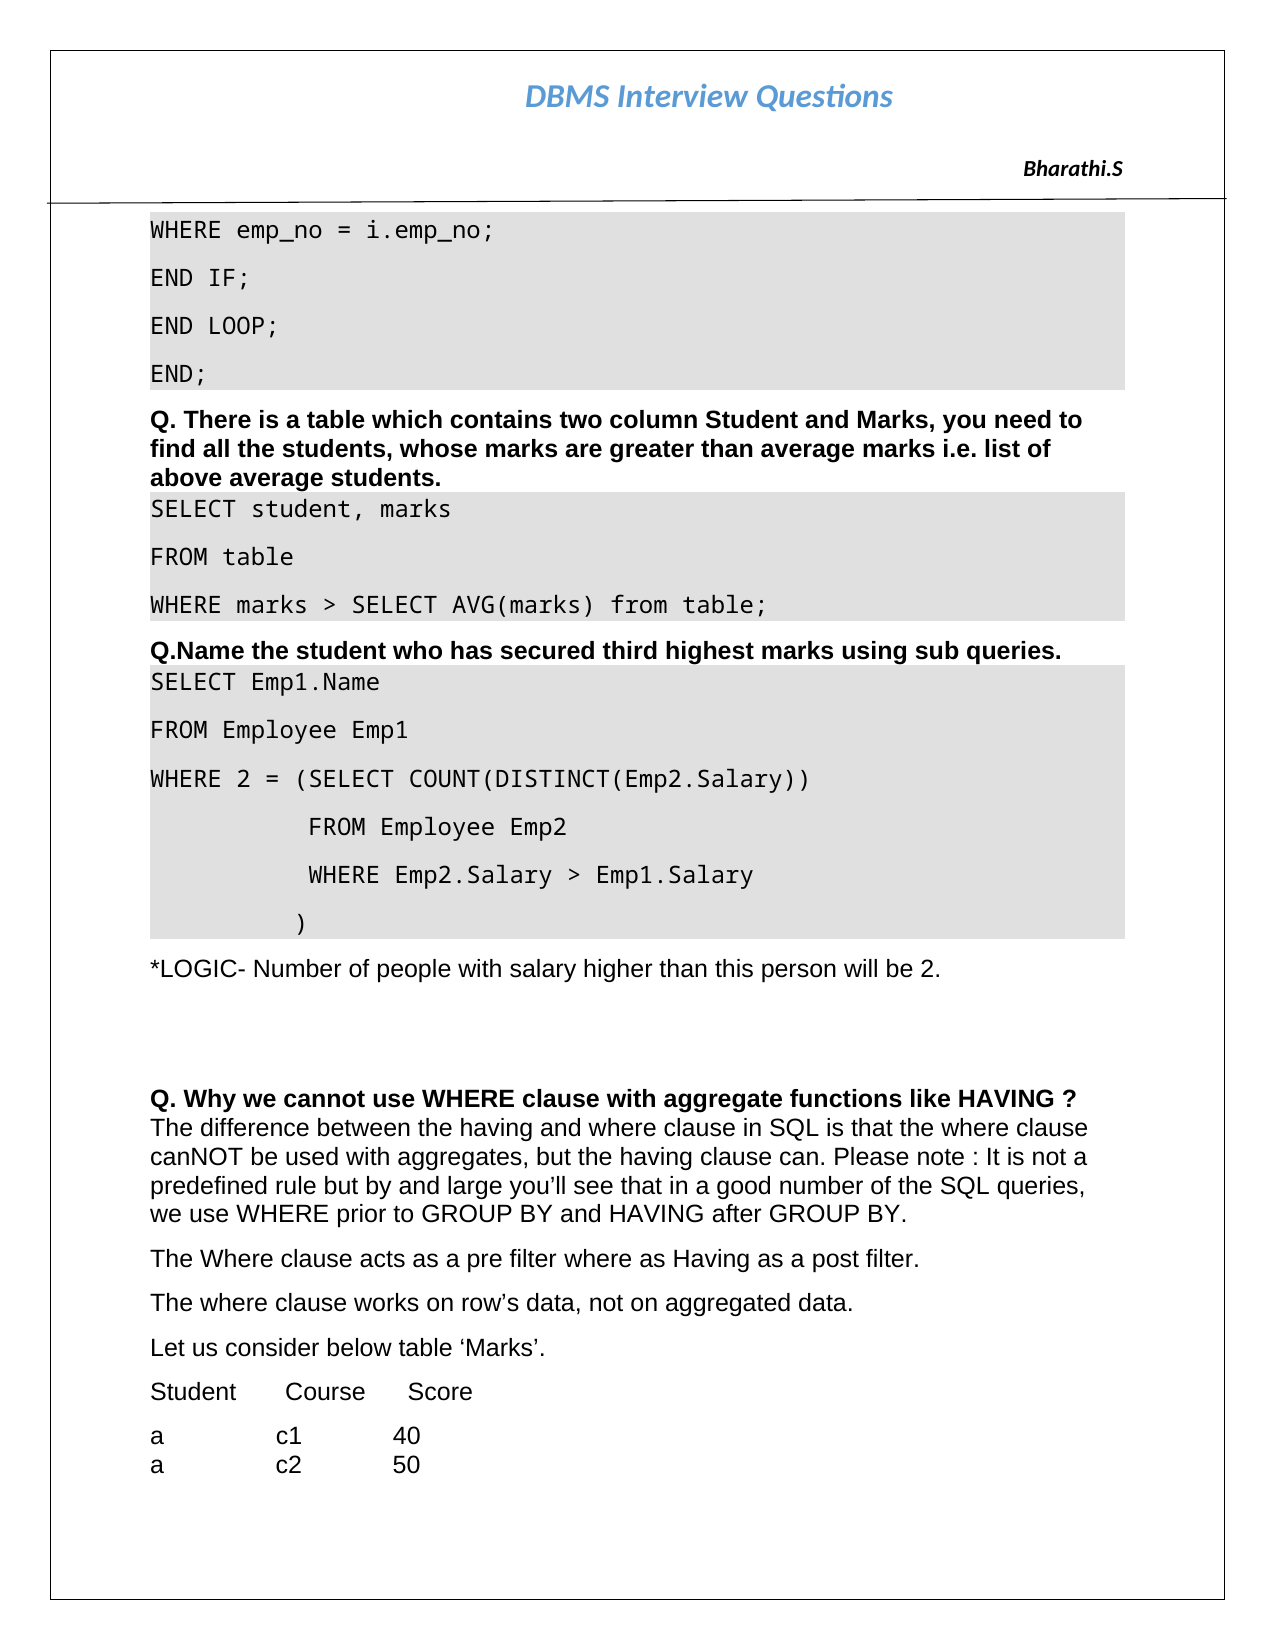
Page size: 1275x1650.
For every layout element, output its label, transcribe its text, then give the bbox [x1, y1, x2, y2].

text FROM Employee Emp1 [150, 713, 1125, 746]
text Q. There is a table which contains two column Student and Marks, you need to find all the students, whose marks are greater than average marks i.e. list of above average students. [150, 405, 1125, 492]
text Q. Why we cannot use WHERE clause with aggregate functions like HAVING ? [150, 1084, 1125, 1113]
text The difference between the having and where clause in SQL is that the where clause canNOT be used with aggregates, but the having clause can. Please note : It is not a predefined rule but by and large you’ll see that in a good number of the SQL queries, we use WHERE prior to GROUP BY and HAVING after GROUP BY. [150, 1113, 1125, 1228]
text The where clause works on row’s data, not on aggregated data. [150, 1288, 1125, 1317]
text FROM Employee Emp2 [150, 810, 1125, 842]
text SELECT Emp1.Name [150, 665, 1125, 698]
text ) [150, 906, 1125, 939]
text Student Course Score [150, 1377, 1125, 1406]
text Let us consider below table ‘Marks’. [150, 1332, 1125, 1361]
text END IF; [150, 261, 1125, 293]
text FROM table [150, 540, 1125, 572]
text SELECT student, marks [150, 492, 1125, 524]
text WHERE marks > SELECT AVG(marks) from table; [150, 588, 1125, 621]
text *LOGIC- Number of people with salary higher than this person will be 2. [150, 954, 1125, 983]
text Q.Name the student who has secured third highest marks using sub queries. [150, 636, 1125, 665]
text END LOOP; [150, 309, 1125, 342]
text The Where clause acts as a pre filter where as Having as a post filter. [150, 1244, 1125, 1272]
text END; [150, 357, 1125, 390]
text WHERE emp_no = i.emp_no; [150, 212, 1125, 245]
text WHERE 2 = (SELECT COUNT(DISTINCT(Emp2.Salary)) [150, 762, 1125, 794]
text WHERE Emp2.Salary > Emp1.Salary [150, 858, 1125, 891]
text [150, 1421, 1125, 1479]
